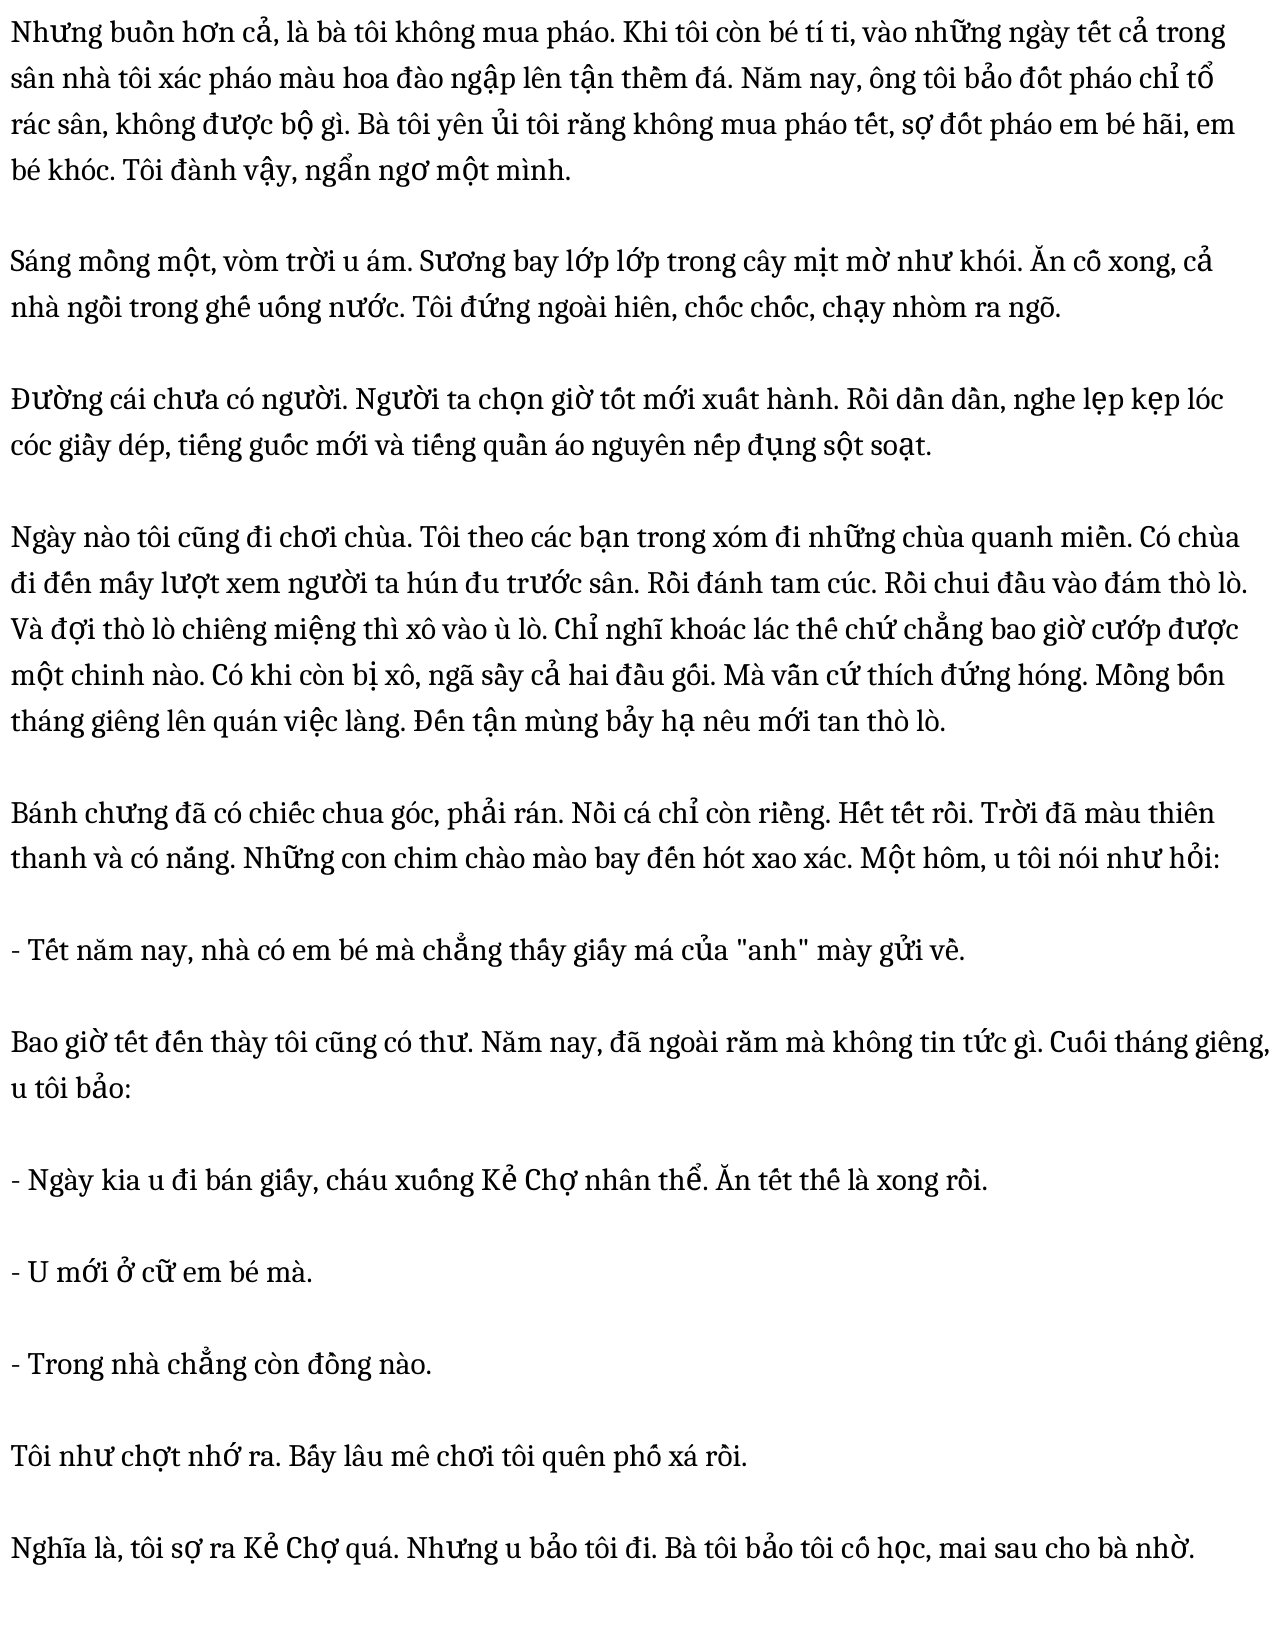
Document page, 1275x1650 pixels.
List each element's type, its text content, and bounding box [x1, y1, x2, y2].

text Nghĩa là, tôi sợ ra Kẻ Chợ quá. Nhưng u bảo tôi đi. Bà tôi bảo tôi cố học, mai sau cho bà nhờ. [10, 1530, 1275, 1566]
text Tôi như chợt nhớ ra. Bấy lâu mê chơi tôi quên phố xá rồi. [10, 1438, 1275, 1474]
list U mới ở cữ em bé mà. [10, 1254, 1275, 1290]
list Tết năm nay, nhà có em bé mà chẳng thấy giấy má của "anh" mày gửi về. [10, 933, 1275, 969]
text Đường cái chưa có người. Người ta chọn giờ tốt mới xuất hành. Rồi dần dần, nghe lẹp kẹp lóc cóc giầy dép, tiếng guốc mới và tiếng quần áo nguyên nếp đụng sột soạt. [10, 382, 1241, 463]
text Bánh chưng đã có chiếc chua góc, phải rán. Nồi cá chỉ còn riềng. Hết tết rồi. Trời đã màu thiên thanh và có nắng. Những con chim chào mào bay đến hót xao xác. Một hôm, u tôi nói như hỏi: [10, 795, 1247, 877]
text Ngày nào tôi cũng đi chơi chùa. Tôi theo các bạn trong xóm đi những chùa quanh miền. Có chùa đi đến mấy lượt xem người ta hún đu trước sân. Rồi đánh tam cúc. Rồi chui đầu vào đám thò lò. Và đợi thò lò chiêng miệng thì xô vào ù lò. Chỉ nghĩ khoác lác thế chứ chẳng bao giờ cướp được một chinh nào. Có khi còn bị xô, ngã sầy cả hai đầu gối. Mà vẫn cứ thích đứng hóng. Mồng bốn tháng giêng lên quán việc làng. Đến tận mùng bảy hạ nêu mới tan thò lò. [10, 519, 1260, 739]
text Sáng mồng một, vòm trời u ám. Sương bay lớp lớp trong cây mịt mờ như khói. Ăn cỗ xong, cả nhà ngồi trong ghế uống nước. Tôi đứng ngoài hiên, chốc chốc, chạy nhòm ra ngõ. [10, 244, 1241, 326]
list Trong nhà chẳng còn đồng nào. [10, 1346, 1275, 1382]
text Nhưng buồn hơn cả, là bà tôi không mua pháo. Khi tôi còn bé tí ti, vào những ngày tết cả trong sân nhà tôi xác pháo màu hoa đào ngập lên tận thềm đá. Năm nay, ông tôi bảo đốt pháo chỉ tổ rác sân, không được bộ gì. Bà tôi yên ủi tôi rằng không mua pháo tết, sợ đốt pháo em bé hãi, em bé khóc. Tôi đành vậy, ngẩn ngơ một mình. [10, 14, 1260, 188]
text Bao giờ tết đến thày tôi cũng có thư. Năm nay, đã ngoài rằm mà không tin tức gì. Cuối tháng giêng, u tôi bảo: [10, 1025, 1275, 1107]
list Ngày kia u đi bán giấy, cháu xuống Kẻ Chợ nhân thể. Ăn tết thế là xong rồi. [10, 1162, 1275, 1198]
